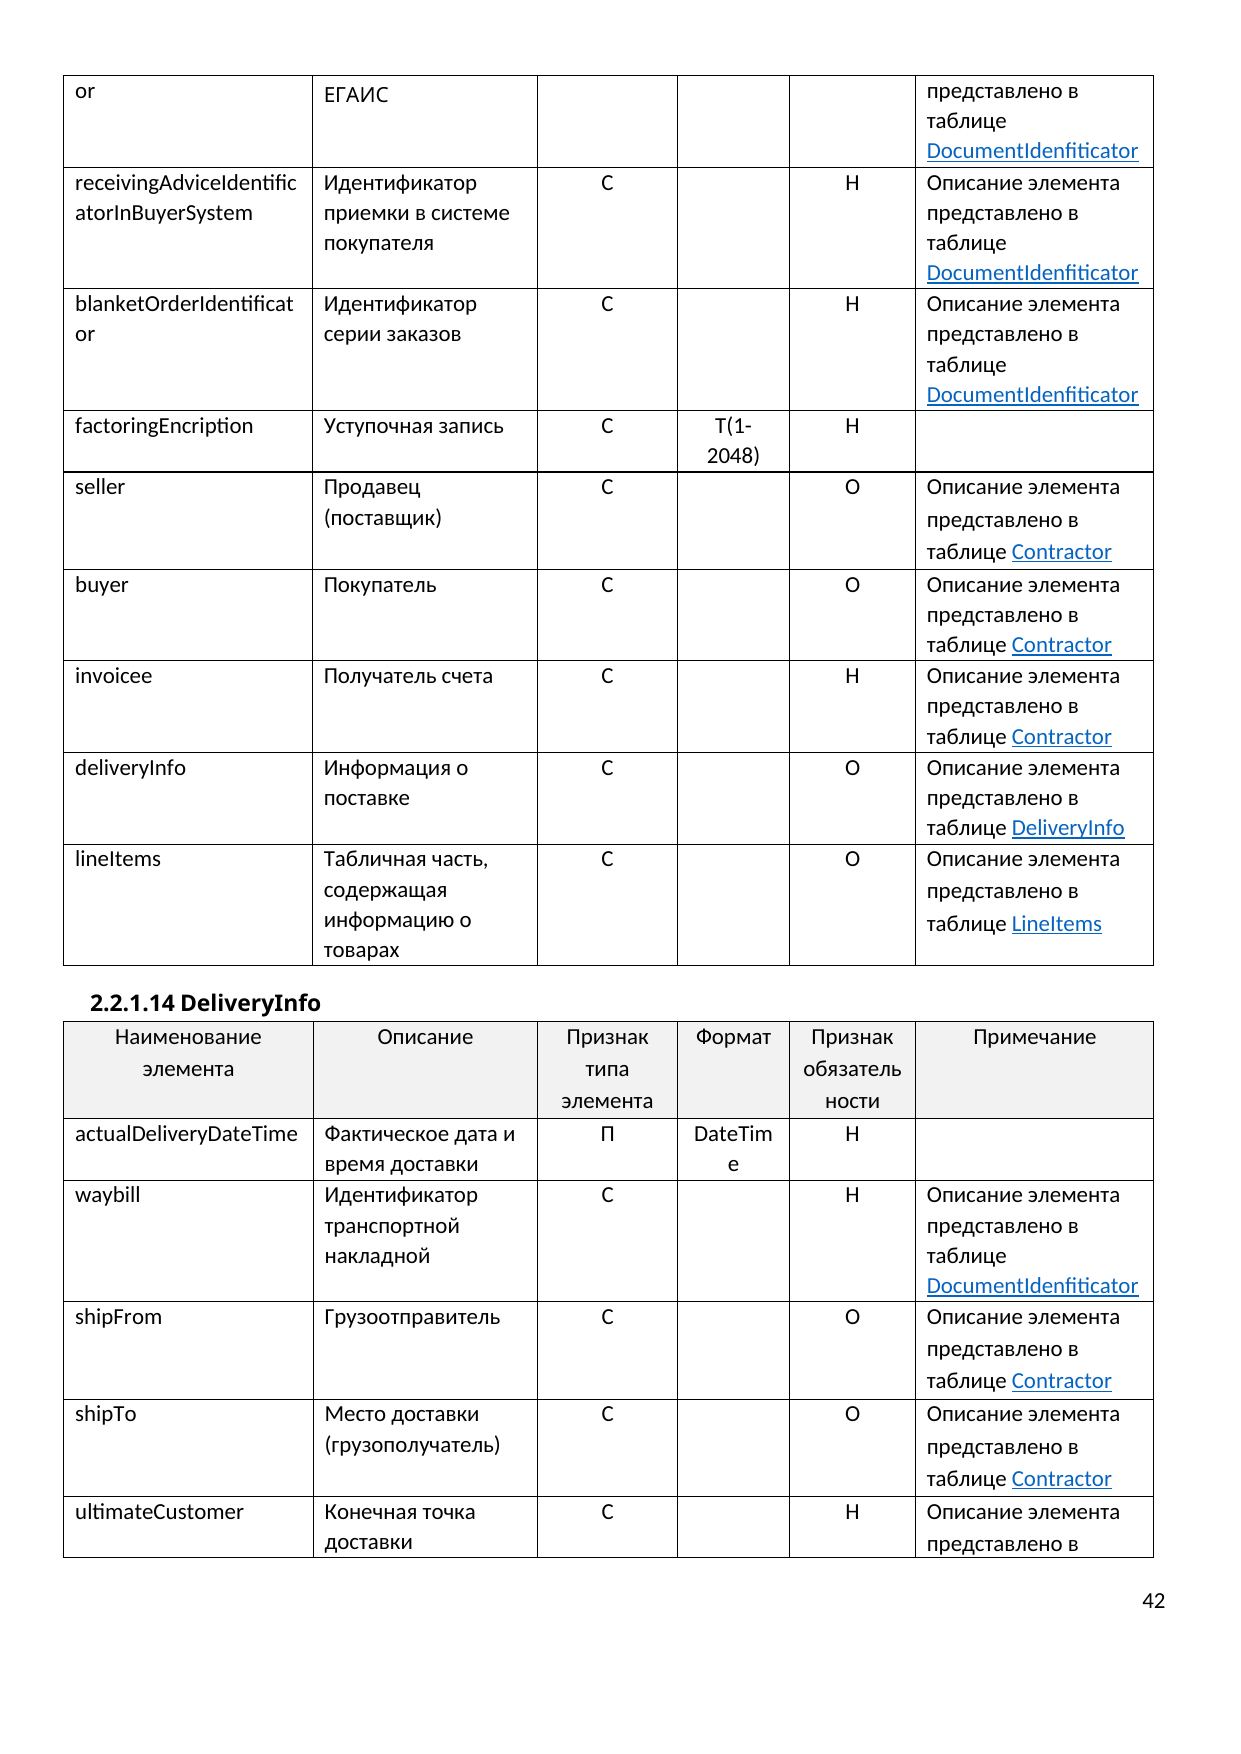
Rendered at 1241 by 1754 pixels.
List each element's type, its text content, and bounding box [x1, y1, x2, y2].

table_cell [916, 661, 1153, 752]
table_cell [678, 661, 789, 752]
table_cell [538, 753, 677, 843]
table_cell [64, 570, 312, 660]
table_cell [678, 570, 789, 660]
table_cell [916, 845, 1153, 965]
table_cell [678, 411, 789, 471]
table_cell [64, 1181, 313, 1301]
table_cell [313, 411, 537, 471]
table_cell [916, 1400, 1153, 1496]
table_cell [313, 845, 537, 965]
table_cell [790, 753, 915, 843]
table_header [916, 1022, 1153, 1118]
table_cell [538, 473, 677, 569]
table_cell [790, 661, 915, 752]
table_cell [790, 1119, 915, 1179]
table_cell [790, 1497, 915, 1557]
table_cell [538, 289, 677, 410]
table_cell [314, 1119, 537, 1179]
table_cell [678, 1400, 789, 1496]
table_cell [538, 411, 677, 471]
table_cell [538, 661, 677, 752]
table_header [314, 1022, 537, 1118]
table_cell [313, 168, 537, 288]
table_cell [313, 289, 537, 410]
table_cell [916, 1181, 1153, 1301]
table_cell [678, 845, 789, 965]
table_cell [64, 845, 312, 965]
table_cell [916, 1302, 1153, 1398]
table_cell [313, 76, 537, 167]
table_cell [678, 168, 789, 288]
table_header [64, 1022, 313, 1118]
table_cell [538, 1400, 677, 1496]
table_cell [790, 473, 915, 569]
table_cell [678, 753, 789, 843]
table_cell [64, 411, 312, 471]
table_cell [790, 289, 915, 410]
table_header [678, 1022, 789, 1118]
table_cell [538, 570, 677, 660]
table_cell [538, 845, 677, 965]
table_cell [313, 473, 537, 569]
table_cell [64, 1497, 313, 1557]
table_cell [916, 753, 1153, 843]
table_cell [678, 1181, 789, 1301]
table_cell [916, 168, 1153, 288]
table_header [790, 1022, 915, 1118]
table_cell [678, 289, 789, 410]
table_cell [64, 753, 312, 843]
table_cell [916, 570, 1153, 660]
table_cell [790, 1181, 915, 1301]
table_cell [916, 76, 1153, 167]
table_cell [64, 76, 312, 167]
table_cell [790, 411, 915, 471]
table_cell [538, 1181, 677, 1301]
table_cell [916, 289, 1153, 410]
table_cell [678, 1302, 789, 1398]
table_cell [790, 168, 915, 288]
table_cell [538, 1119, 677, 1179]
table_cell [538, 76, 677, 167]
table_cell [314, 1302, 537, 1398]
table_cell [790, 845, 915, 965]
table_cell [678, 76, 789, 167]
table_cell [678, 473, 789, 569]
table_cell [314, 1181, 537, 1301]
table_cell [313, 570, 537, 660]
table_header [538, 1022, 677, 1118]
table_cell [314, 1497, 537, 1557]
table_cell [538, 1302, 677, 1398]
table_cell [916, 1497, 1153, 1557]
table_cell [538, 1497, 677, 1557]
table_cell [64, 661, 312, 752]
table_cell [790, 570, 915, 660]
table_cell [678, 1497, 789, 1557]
subtitle DeliveryInfo [90, 987, 1165, 1018]
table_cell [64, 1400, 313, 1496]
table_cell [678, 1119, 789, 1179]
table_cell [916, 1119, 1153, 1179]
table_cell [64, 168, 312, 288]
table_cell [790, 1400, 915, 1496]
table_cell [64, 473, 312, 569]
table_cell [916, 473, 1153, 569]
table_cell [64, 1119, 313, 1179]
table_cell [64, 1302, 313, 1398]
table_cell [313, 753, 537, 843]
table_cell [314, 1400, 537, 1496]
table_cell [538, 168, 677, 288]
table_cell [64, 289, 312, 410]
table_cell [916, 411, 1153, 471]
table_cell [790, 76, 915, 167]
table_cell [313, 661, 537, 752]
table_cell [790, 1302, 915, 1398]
